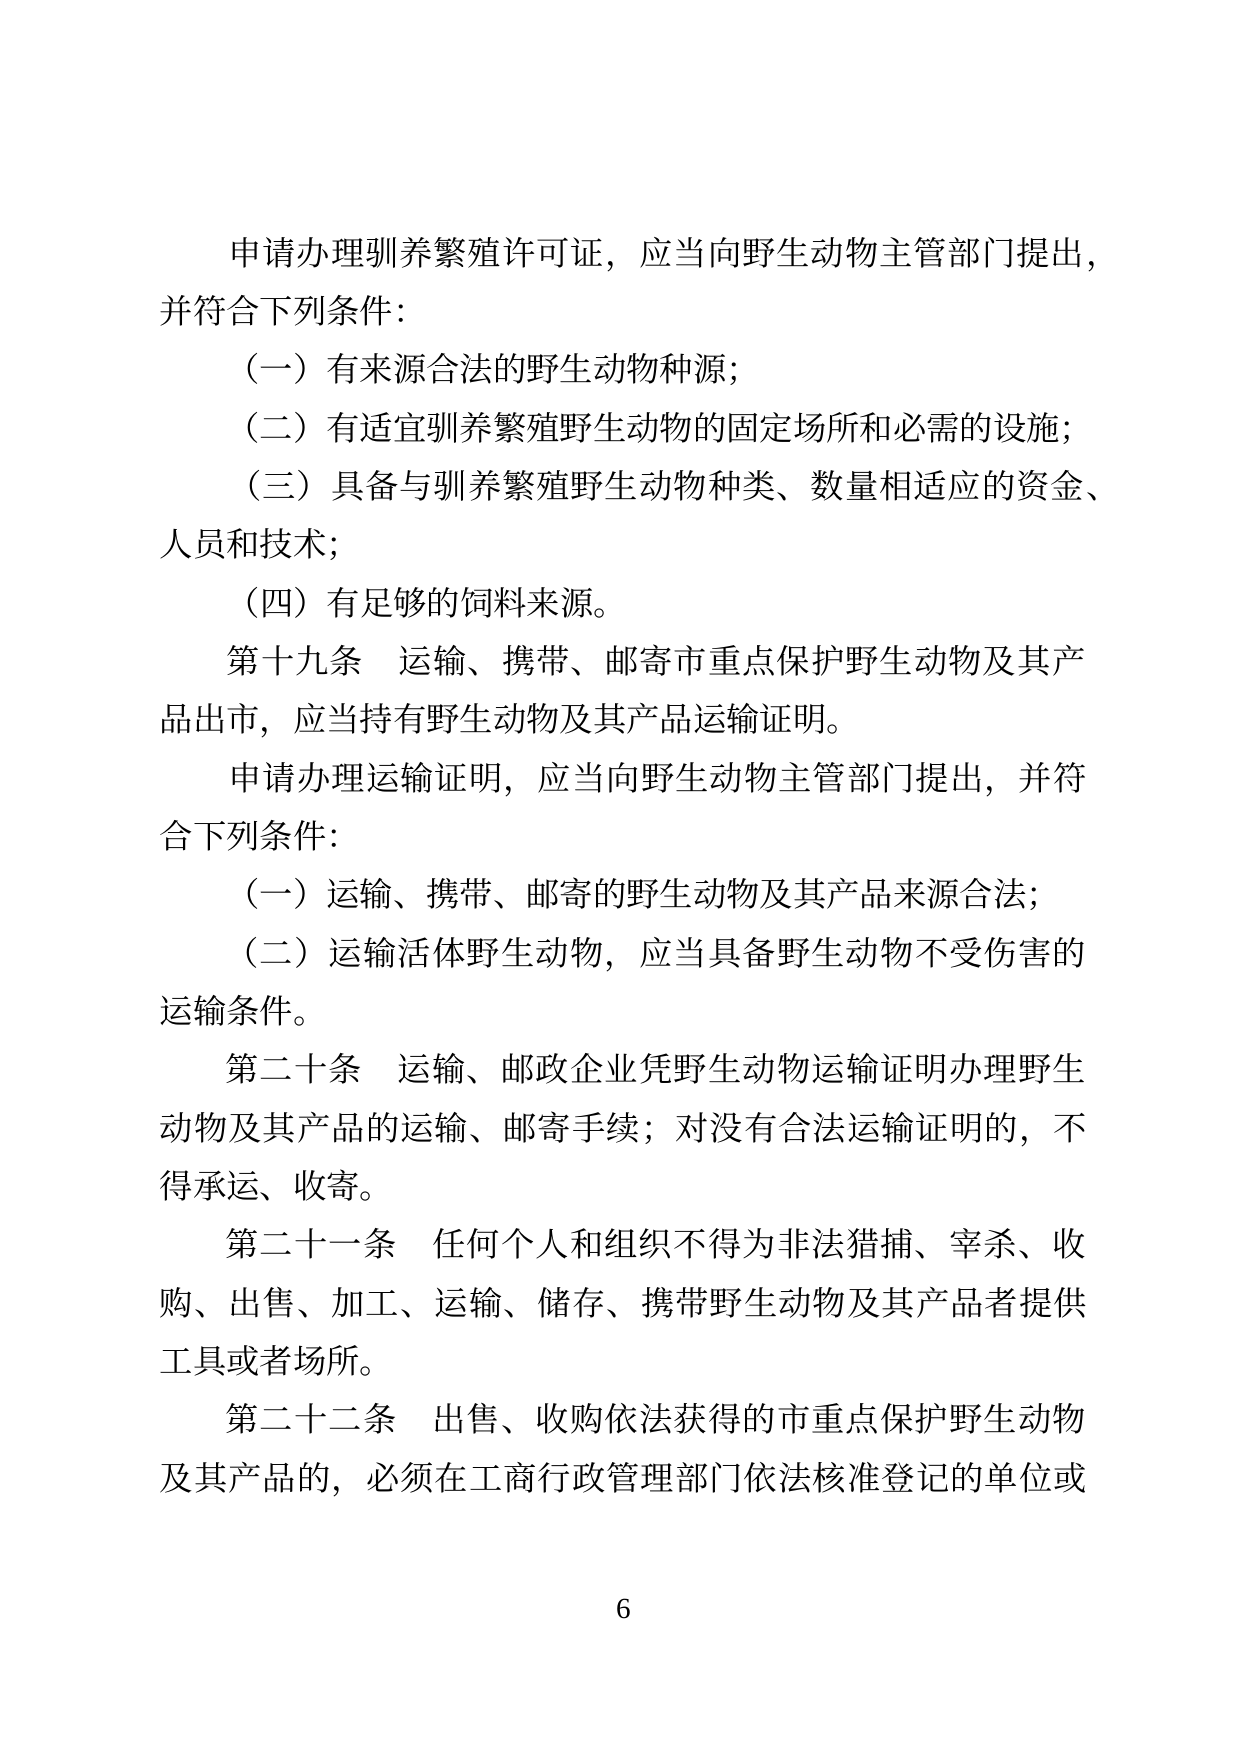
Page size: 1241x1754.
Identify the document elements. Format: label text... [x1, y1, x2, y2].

text 第十九条 运输、携带、邮寄市重点保护野生动物及其产品出市，应当持有野生动物及其产品运输证明。 [159, 627, 1087, 743]
text （一）有来源合法的野生动物种源； [159, 335, 1087, 393]
text 申请办理驯养繁殖许可证，应当向野生动物主管部门提出，并符合下列条件： [159, 218, 1087, 335]
text 申请办理运输证明，应当向野生动物主管部门提出，并符合下列条件： [159, 743, 1087, 860]
text （四）有足够的饲料来源。 [159, 568, 1087, 627]
text 第二十一条 任何个人和组织不得为非法猎捕、宰杀、收购、出售、加工、运输、储存、携带野生动物及其产品者提供工具或者场所。 [159, 1210, 1087, 1385]
text （二）运输活体野生动物，应当具备野生动物不受伤害的运输条件。 [159, 918, 1087, 1035]
text （一）运输、携带、邮寄的野生动物及其产品来源合法； [159, 860, 1087, 918]
text 第二十条 运输、邮政企业凭野生动物运输证明办理野生动物及其产品的运输、邮寄手续；对没有合法运输证明的，不得承运、收寄。 [159, 1035, 1087, 1210]
text （二）有适宜驯养繁殖野生动物的固定场所和必需的设施； [159, 393, 1087, 452]
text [159, 1385, 1087, 1502]
text （三）具备与驯养繁殖野生动物种类、数量相适应的资金、人员和技术； [159, 452, 1087, 568]
